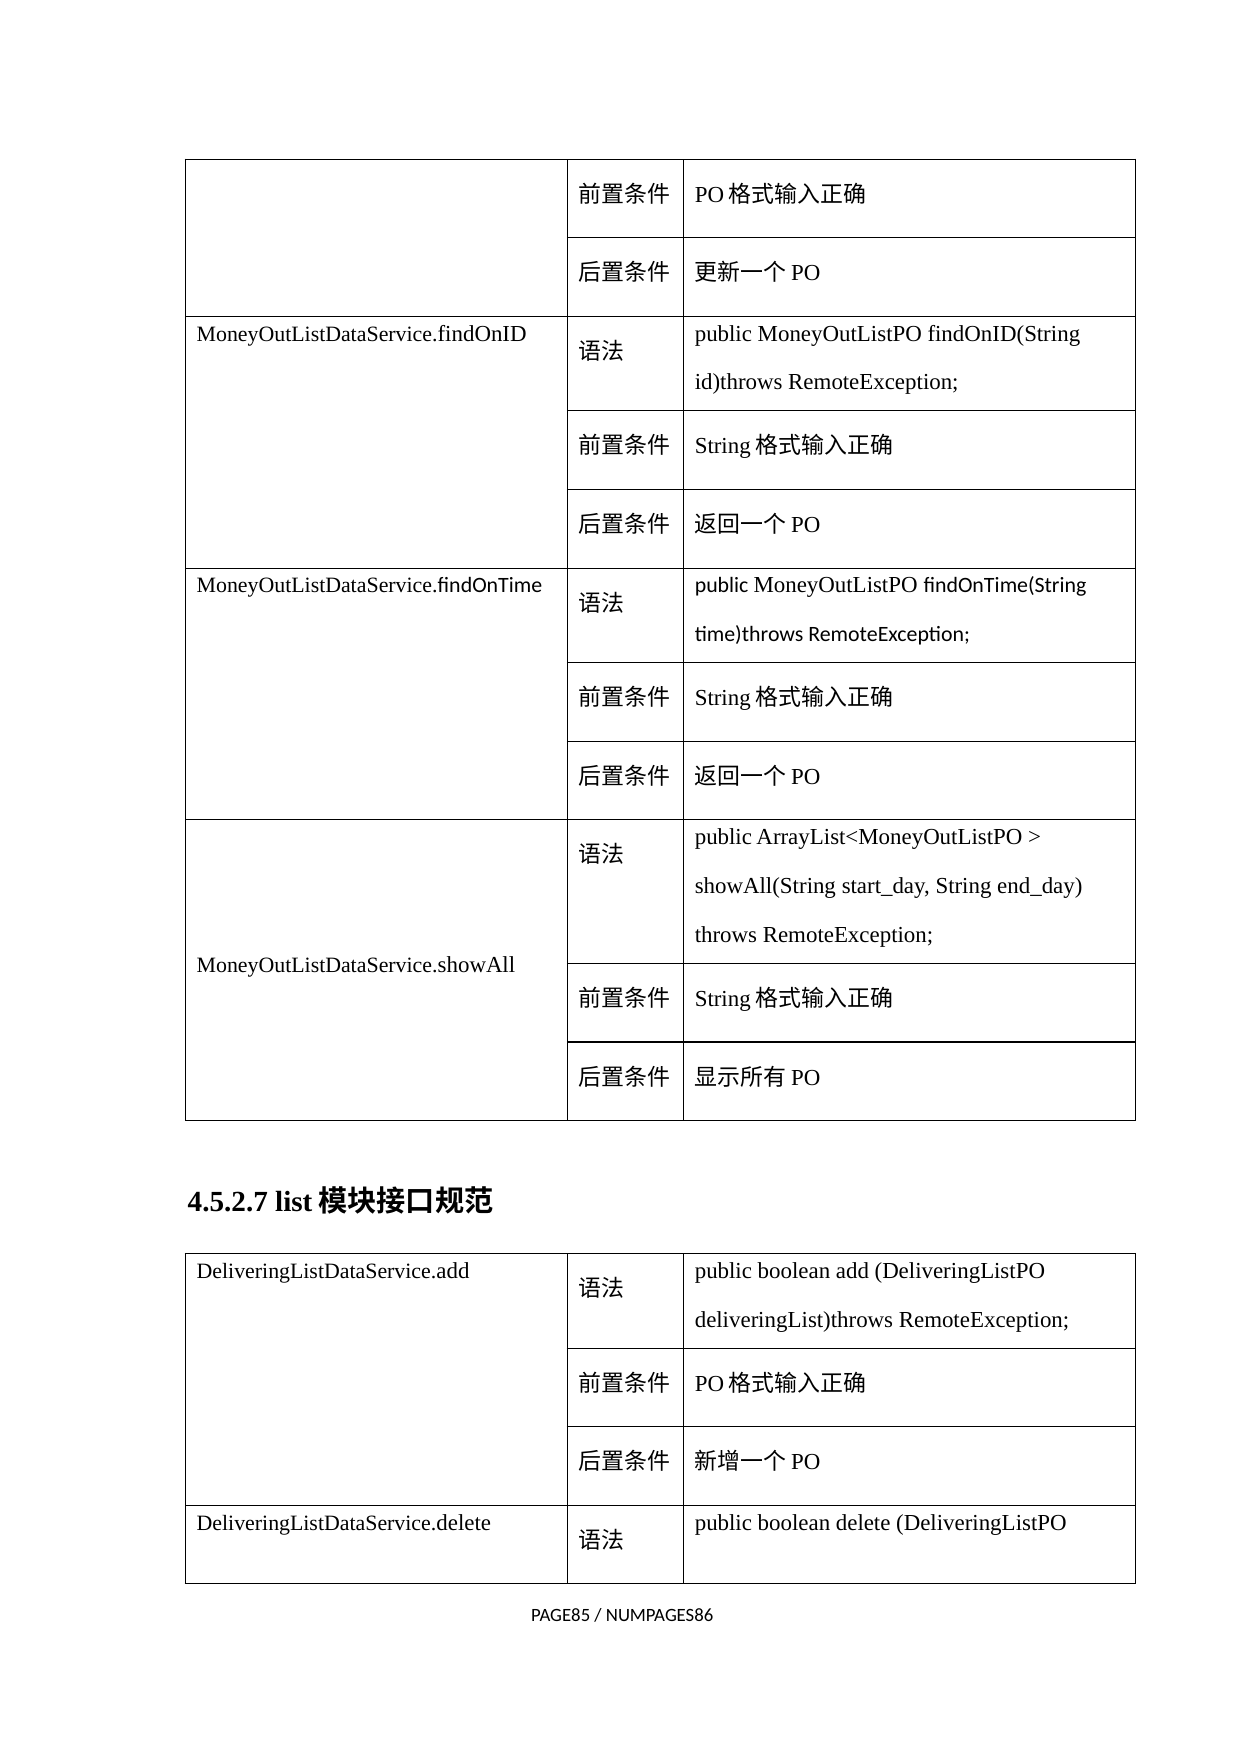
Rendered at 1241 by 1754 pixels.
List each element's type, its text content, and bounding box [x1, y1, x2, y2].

table_cell 前置条件 [568, 1349, 683, 1426]
table_cell String格式输入正确 [684, 411, 1135, 489]
table_cell 后置条件 [568, 490, 683, 567]
table_cell String格式输入正确 [684, 964, 1135, 1041]
table_cell 语法 [568, 820, 683, 963]
table_cell 前置条件 [568, 411, 683, 489]
table_cell String格式输入正确 [684, 663, 1135, 741]
table_cell public MoneyOutListPO findOnID(String id)throws RemoteException; [684, 317, 1135, 410]
table_header public boolean add (DeliveringListPO deliveringList)throws RemoteException; [684, 1254, 1135, 1348]
table_cell 返回一个PO [684, 490, 1135, 567]
table_cell 前置条件 [568, 160, 683, 237]
table_cell 显示所有PO [684, 1043, 1135, 1120]
table_cell MoneyOutListDataService.showAll [186, 820, 567, 1120]
table_cell 前置条件 [568, 663, 683, 741]
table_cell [186, 1506, 567, 1583]
table_cell 语法 [568, 1506, 683, 1583]
table_cell 后置条件 [568, 1427, 683, 1505]
table_cell public ArrayList<MoneyOutListPO > showAll(String start_day, String end_day) throws RemoteException; [684, 820, 1135, 963]
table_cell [684, 1506, 1135, 1583]
table_cell 后置条件 [568, 1043, 683, 1120]
table_cell 返回一个PO [684, 742, 1135, 819]
table_header 语法 [568, 1254, 683, 1348]
table_cell PO格式输入正确 [684, 160, 1135, 237]
table_cell 后置条件 [568, 238, 683, 316]
table_cell 新增一个PO [684, 1427, 1135, 1505]
table_header DeliveringListDataService.add [186, 1254, 567, 1505]
table_cell 后置条件 [568, 742, 683, 819]
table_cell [186, 160, 567, 316]
table_cell 语法 [568, 569, 683, 662]
table_cell PO格式输入正确 [684, 1349, 1135, 1426]
table_cell MoneyOutListDataService.findOnID [186, 317, 567, 567]
table_cell 更新一个PO [684, 238, 1135, 316]
table_cell public MoneyOutListPO findOnTime(String time)throws RemoteException; [684, 569, 1135, 662]
table_cell 语法 [568, 317, 683, 410]
text 4.5.2.7 list模块接口规范 [187, 1167, 1053, 1232]
table_cell MoneyOutListDataService.findOnTime [186, 569, 567, 819]
table_cell 前置条件 [568, 964, 683, 1041]
